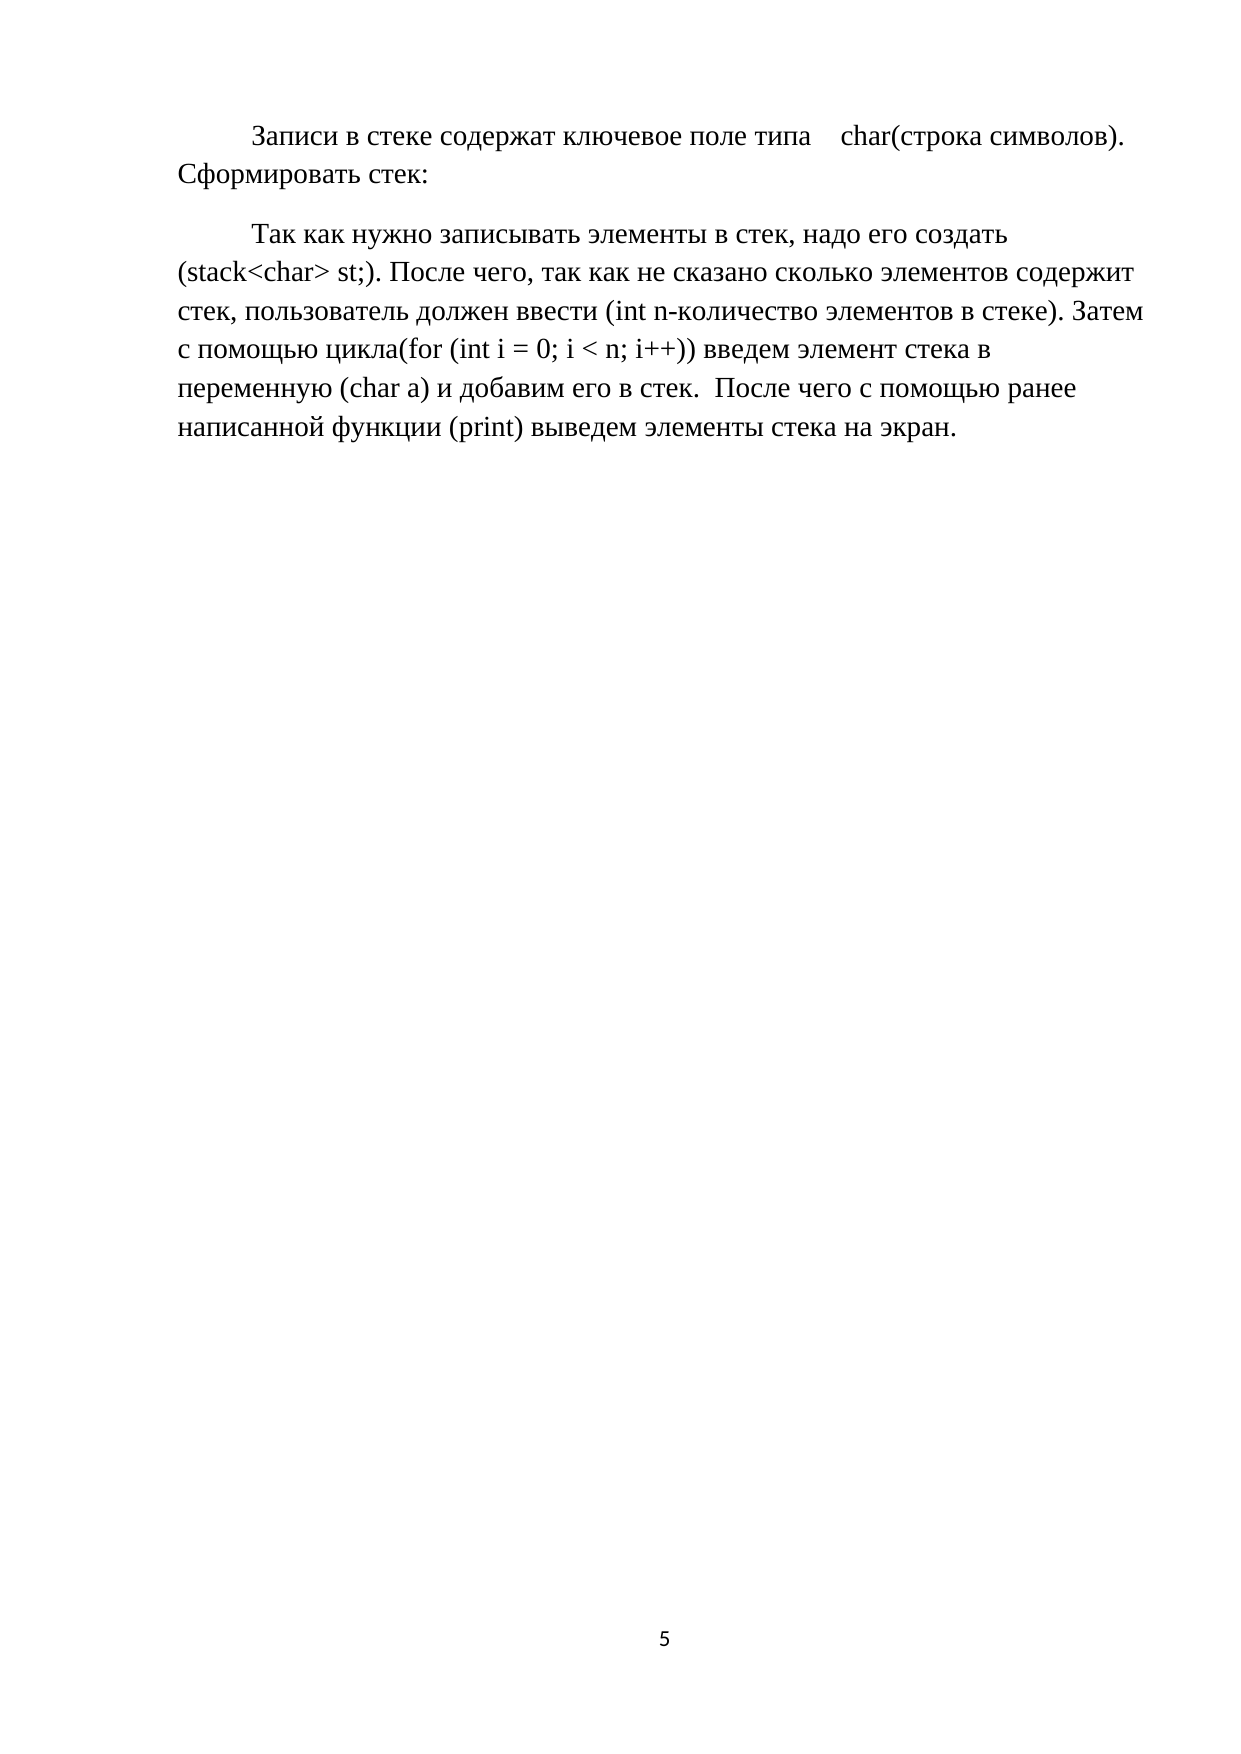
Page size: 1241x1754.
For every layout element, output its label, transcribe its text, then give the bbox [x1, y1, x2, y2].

text Так как нужно записывать элементы в стек, надо его создать (stack<char> st;). После чего, так как не сказано сколько элементов содержит стек, пользователь должен ввести (int n-количество элементов в стеке). Затем с помощью цикла(for (int i = 0; i < n; i++)) введем элемент стека в переменную (char a) и добавим его в стек. После чего с помощью ранее написанной функции (print) выведем элементы стека на экран. [177, 216, 1152, 442]
text Записи в стеке содержат ключевое поле типа char(строка символов). Сформировать стек: [177, 118, 1152, 190]
